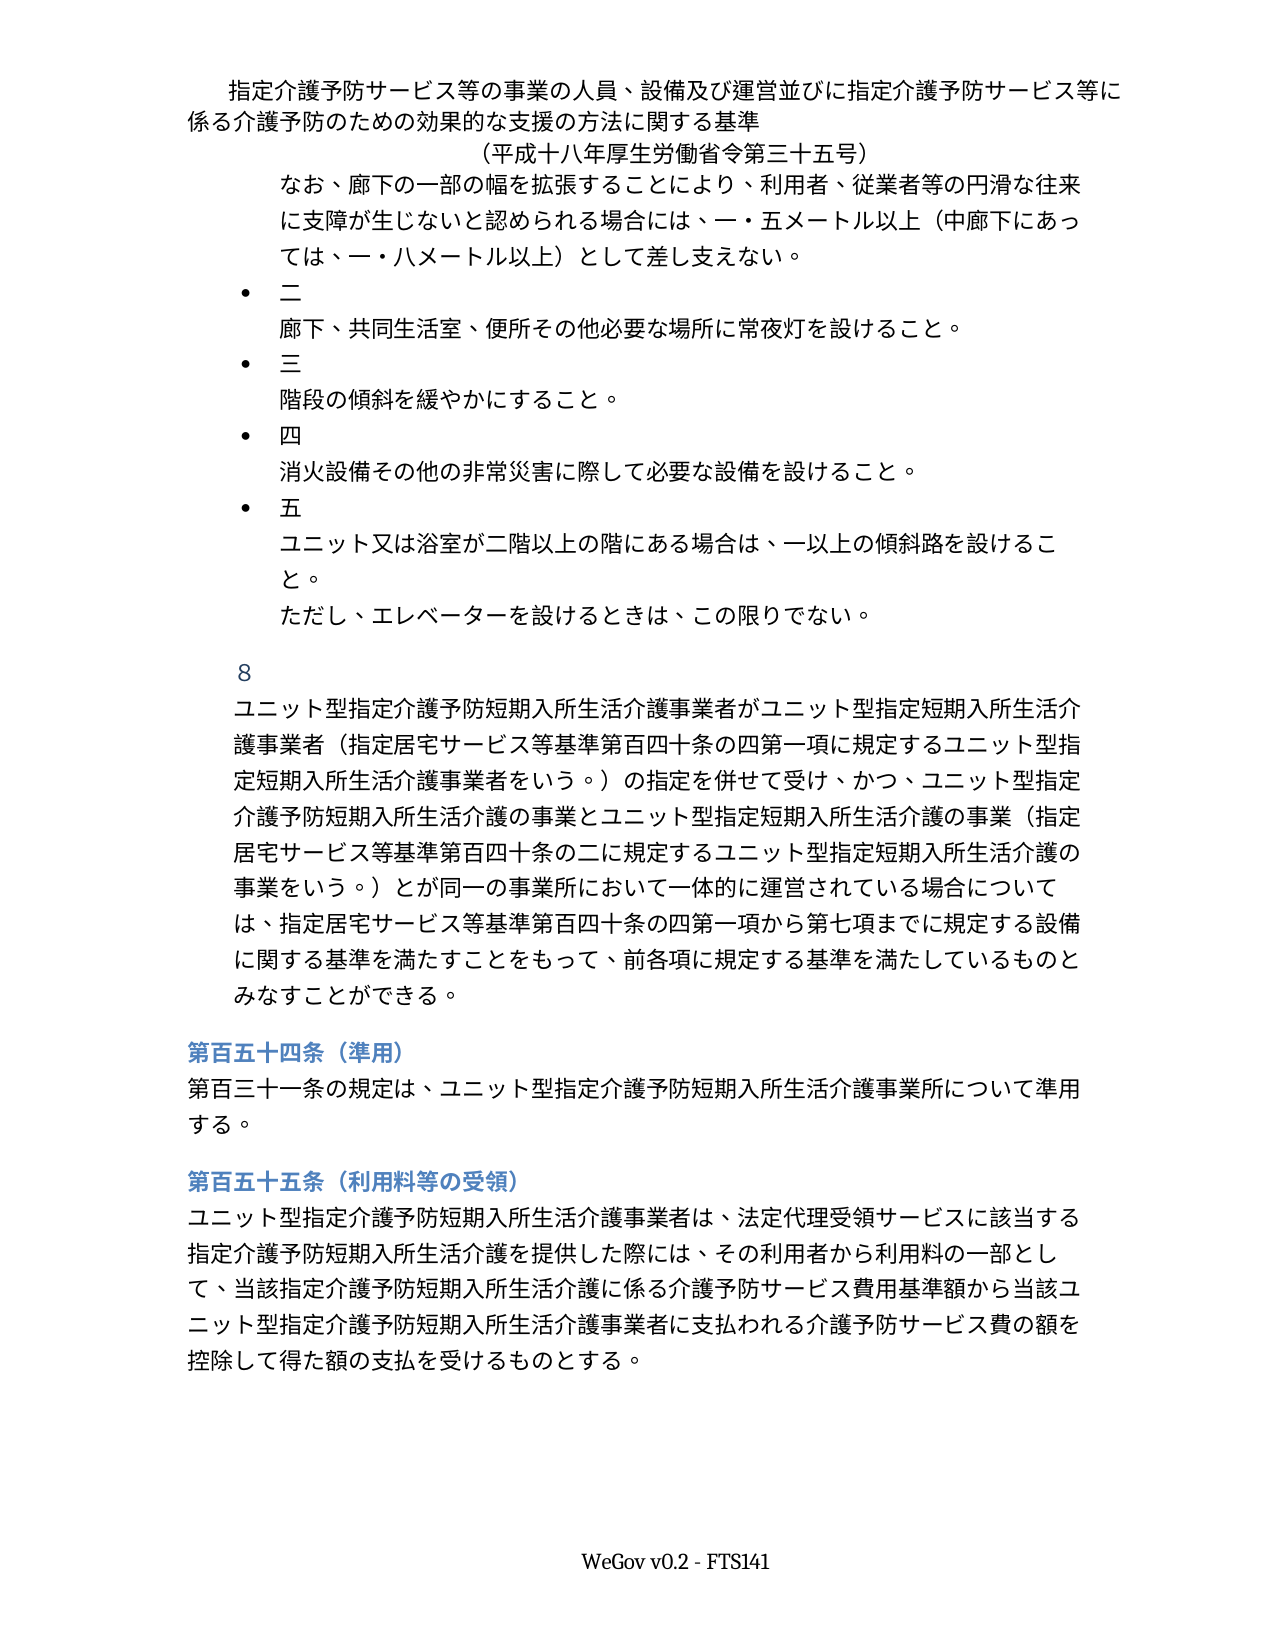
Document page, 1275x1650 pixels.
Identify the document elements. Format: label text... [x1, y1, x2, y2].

list 一 廊下の幅は、一・八メートル以上とすること。 ただし、中廊下の幅は、二・七メートル以上とすること。 なお、廊下の一部の幅を拡張することにより、利用者、従業者等の円滑な往来に支障が生じないと認められる場合には、一・五メートル以上（中廊下にあっては、一・八メートル以上）として差し支えない。 [242, 169, 1087, 272]
text ユニット型指定介護予防短期入所生活介護事業者がユニット型指定短期入所生活介護事業者（指定居宅サービス等基準第百四十条の四第一項に規定するユニット型指定短期入所生活介護事業者をいう。）の指定を併せて受け、かつ、ユニット型指定介護予防短期入所生活介護の事業とユニット型指定短期入所生活介護の事業（指定居宅サービス等基準第百四十条の二に規定するユニット型指定短期入所生活介護の事業をいう。）とが同一の事業所において一体的に運営されている場合については、指定居宅サービス等基準第百四十条の四第一項から第七項までに規定する設備に関する基準を満たすことをもって、前各項に規定する基準を満たしているものとみなすことができる。 [233, 693, 1087, 1011]
list 五 ユニット又は浴室が二階以上の階にある場合は、一以上の傾斜路を設けること。 ただし、エレベーターを設けるときは、この限りでない。 [242, 492, 1087, 631]
list 三 階段の傾斜を緩やかにすること。 [242, 348, 1087, 416]
text ユニット型指定介護予防短期入所生活介護事業者は、法定代理受領サービスに該当する指定介護予防短期入所生活介護を提供した際には、その利用者から利用料の一部として、当該指定介護予防短期入所生活介護に係る介護予防サービス費用基準額から当該ユニット型指定介護予防短期入所生活介護事業者に支払われる介護予防サービス費の額を控除して得た額の支払を受けるものとする。 [187, 1202, 1087, 1377]
subtitle 第百五十四条（準用） [187, 1037, 1087, 1068]
subtitle ８ [233, 657, 1087, 688]
list 二 廊下、共同生活室、便所その他必要な場所に常夜灯を設けること。 [242, 277, 1087, 344]
list 四 消火設備その他の非常災害に際して必要な設備を設けること。 [242, 420, 1087, 487]
text 第百三十一条の規定は、ユニット型指定介護予防短期入所生活介護事業所について準用する。 [187, 1073, 1087, 1140]
subtitle 第百五十五条（利用料等の受領） [187, 1166, 1087, 1197]
